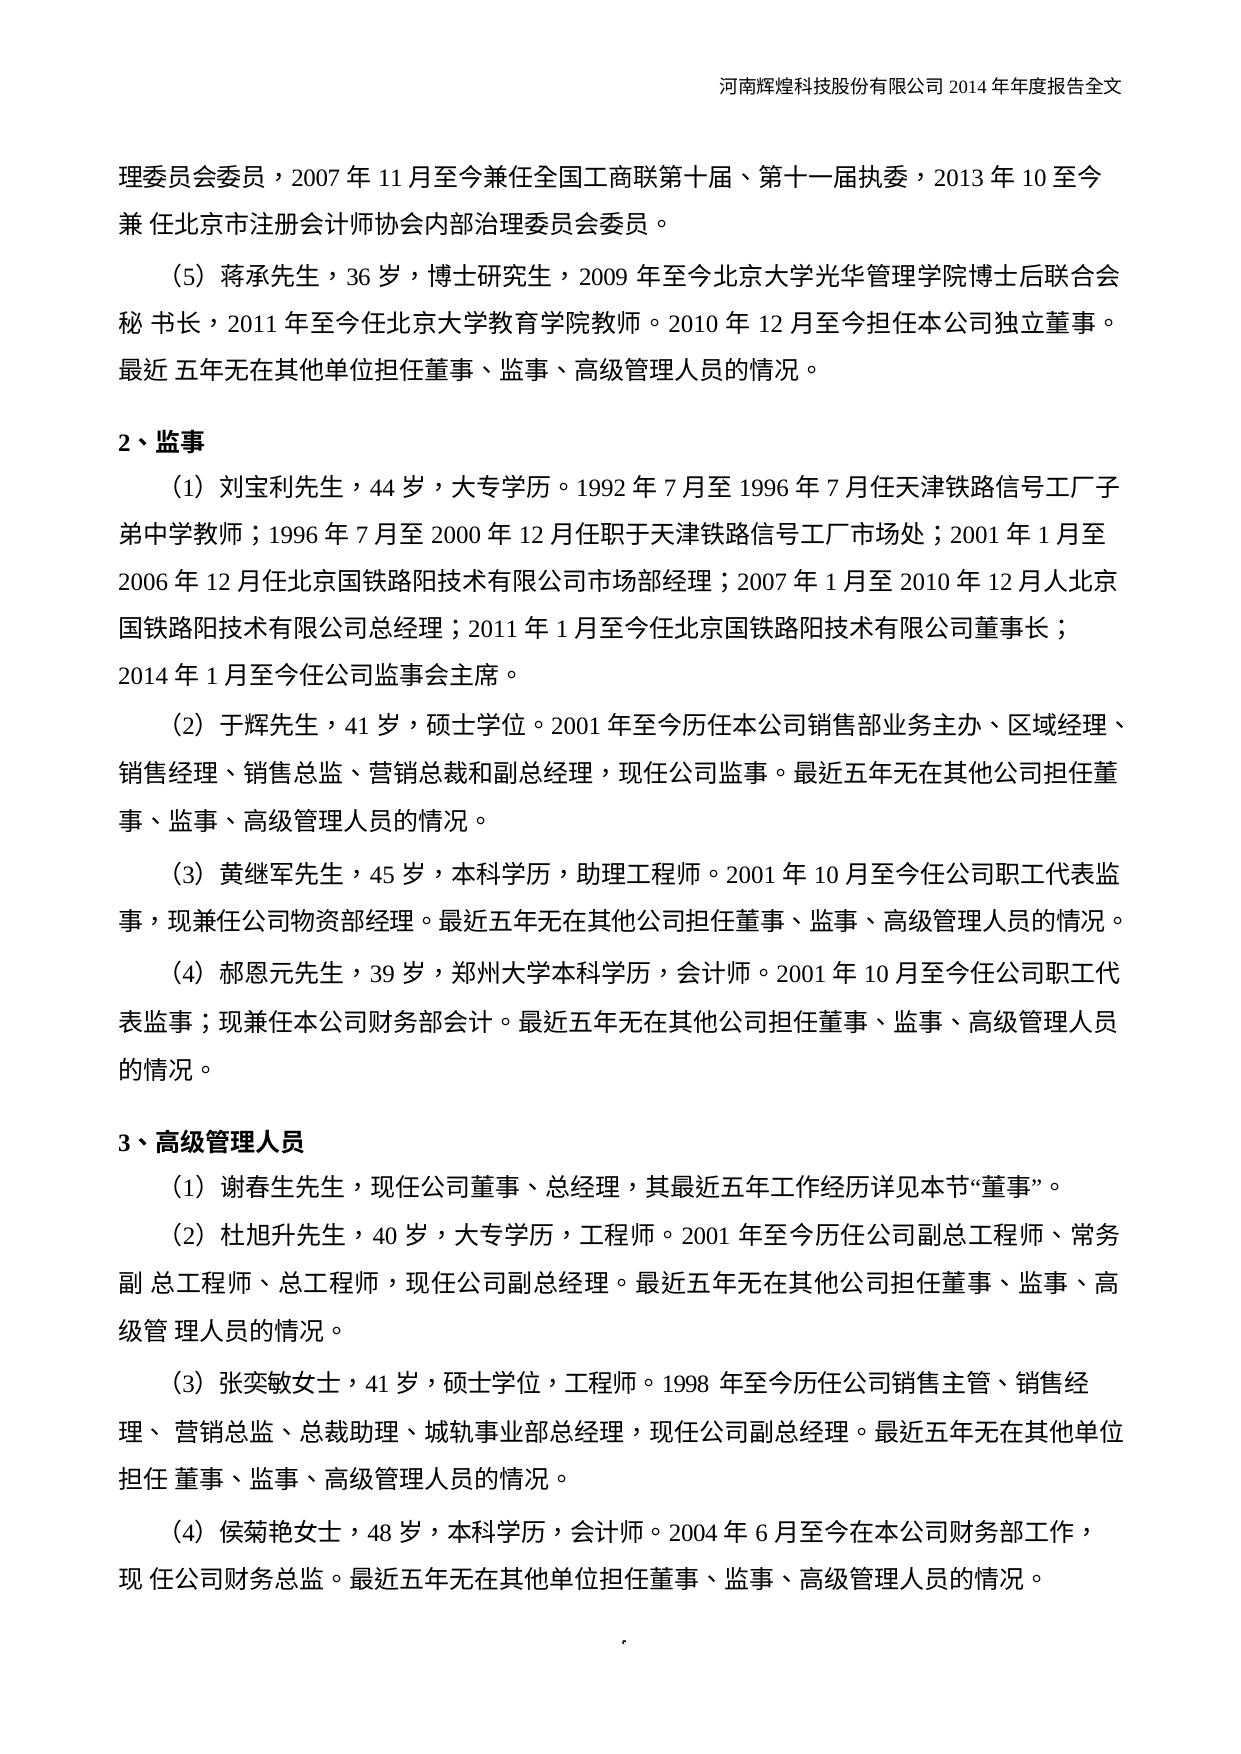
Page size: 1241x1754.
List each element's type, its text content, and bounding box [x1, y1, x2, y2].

text （3）张奕敏女士，41 岁，硕士学位，工程师。1998 年至今历任公司销售主管、销售经理、 营销总监、总裁助理、城轨事业部总经理，现任公司副总经理。最近五年无在其他单位担任 董事、监事、高级管理人员的情况。 [118, 1366, 1136, 1496]
text （1）刘宝利先生，44 岁，大专学历。1992 年 7 月至 1996 年 7 月任天津铁路信号工厂子 弟中学教师；1996 年 7 月至 2000 年 12 月任职于天津铁路信号工厂市场处；2001 年 1 月至 2006 年 12 月任北京国铁路阳技术有限公司市场部经理；2007 年 1 月至 2010 年 12 月人北京 国铁路阳技术有限公司总经理；2011 年 1 月至今任北京国铁路阳技术有限公司董事长；2014 年 1 月至今任公司监事会主席。 [118, 470, 1124, 692]
text （3）黄继军先生，45 岁，本科学历，助理工程师。2001 年 10 月至今任公司职工代表监 事，现兼任公司物资部经理。最近五年无在其他公司担任董事、监事、高级管理人员的情况。 [118, 856, 1136, 937]
subtitle 3、高级管理人员 [118, 1125, 1136, 1159]
text （4）侯菊艳女士，48 岁，本科学历，会计师。2004 年 6 月至今在本公司财务部工作，现 任公司财务总监。最近五年无在其他单位担任董事、监事、高级管理人员的情况。 [118, 1515, 1123, 1596]
text （2）于辉先生，41 岁，硕士学位。2001 年至今历任本公司销售部业务主办、区域经理、 销售经理、销售总监、营销总裁和副总经理，现任公司监事。最近五年无在其他公司担任董 事、监事、高级管理人员的情况。 [118, 708, 1134, 838]
text （2）杜旭升先生，40 岁，大专学历，工程师。2001 年至今历任公司副总工程师、常务副 总工程师、总工程师，现任公司副总经理。最近五年无在其他公司担任董事、监事、高级管 理人员的情况。 [118, 1217, 1122, 1347]
text （1）谢春生先生，现任公司董事、总经理，其最近五年工作经历详见本节“董事”。 [157, 1170, 1136, 1204]
text （5）蒋承先生，36 岁，博士研究生，2009 年至今北京大学光华管理学院博士后联合会秘 书长，2011 年至今任北京大学教育学院教师。2010 年 12 月至今担任本公司独立董事。最近 五年无在其他单位担任董事、监事、高级管理人员的情况。 [118, 259, 1122, 387]
subtitle 2、监事 [118, 425, 1136, 459]
text 理委员会委员，2007 年 11 月至今兼任全国工商联第十届、第十一届执委，2013 年 10 至今兼 任北京市注册会计师协会内部治理委员会委员。 [118, 159, 1124, 241]
text （4）郝恩元先生，39 岁，郑州大学本科学历，会计师。2001 年 10 月至今任公司职工代 表监事；现兼任本公司财务部会计。最近五年无在其他公司担任董事、监事、高级管理人员 的情况。 [118, 956, 1120, 1087]
